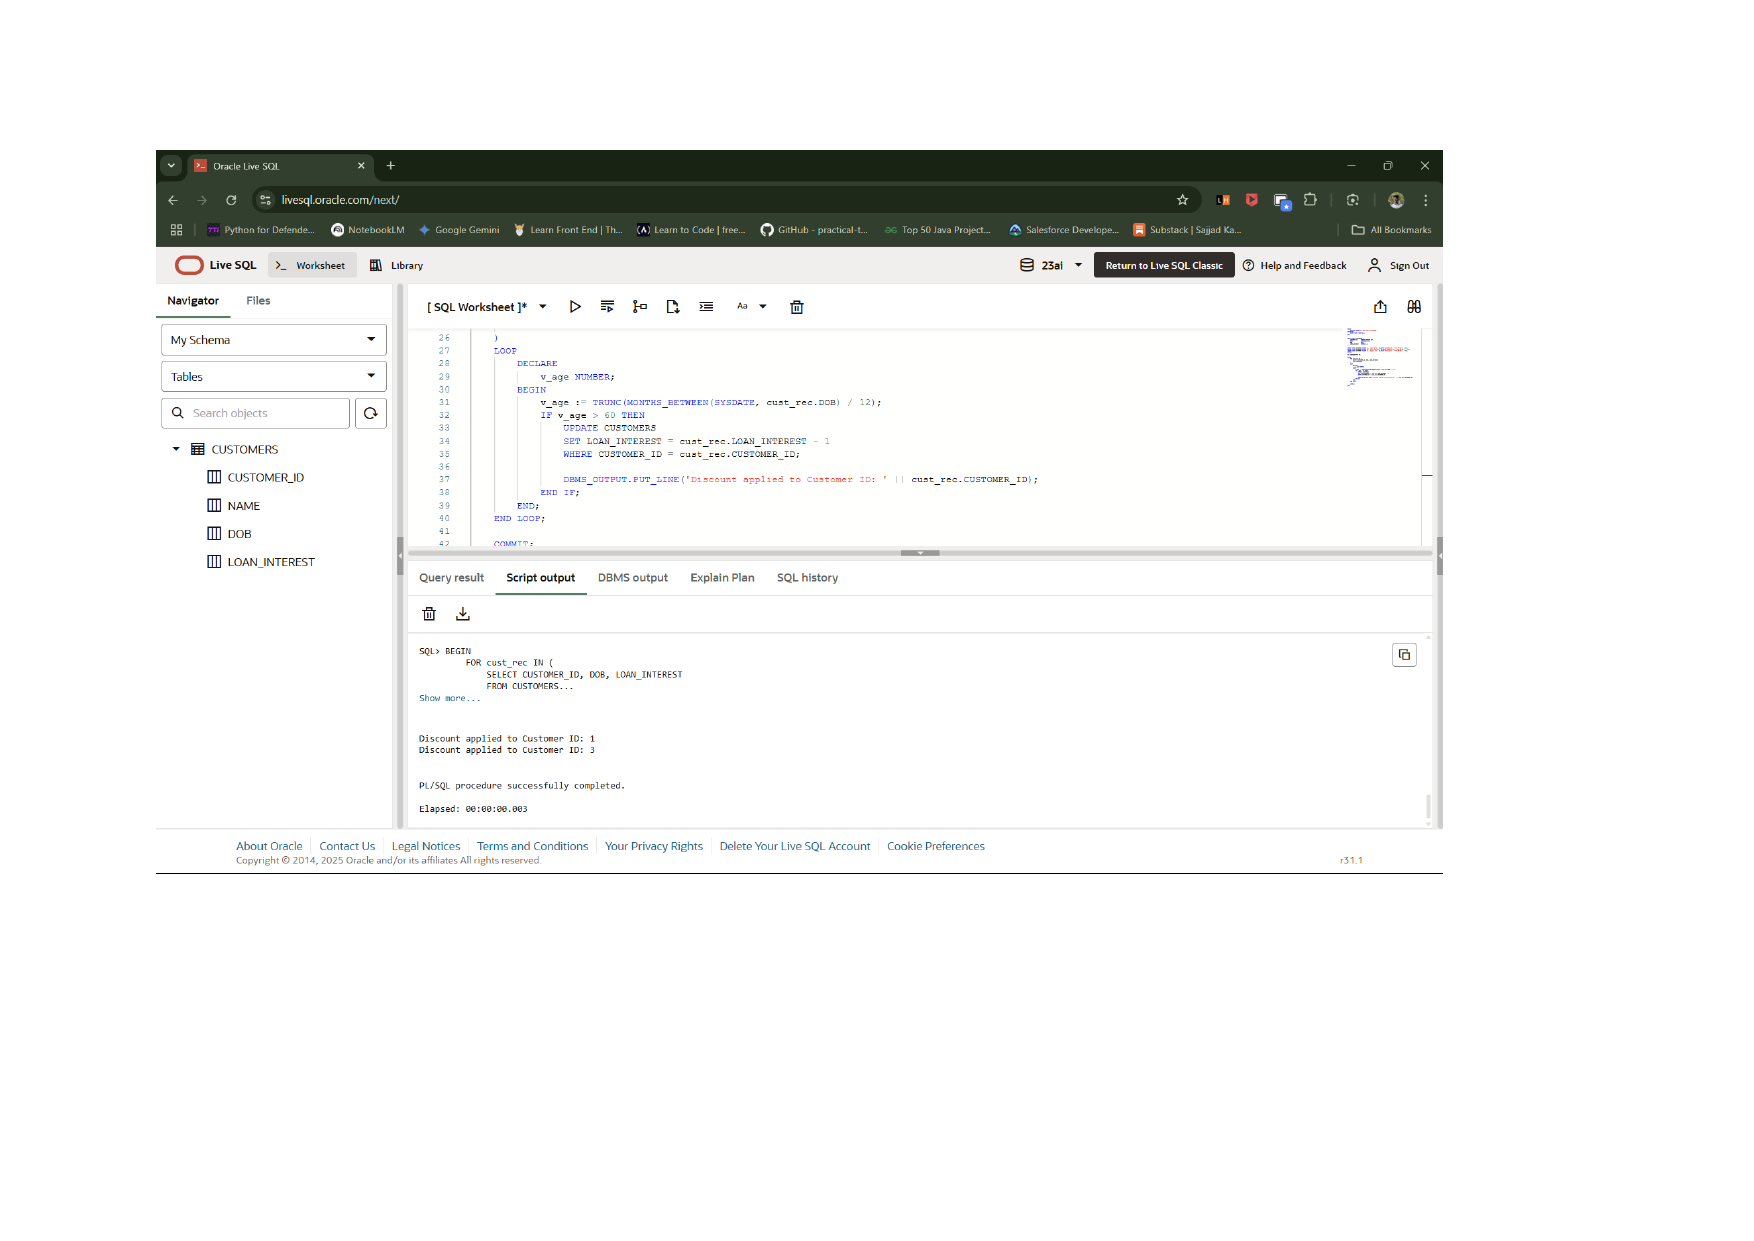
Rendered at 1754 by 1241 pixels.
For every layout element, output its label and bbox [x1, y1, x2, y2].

picture [156, 150, 1443, 874]
